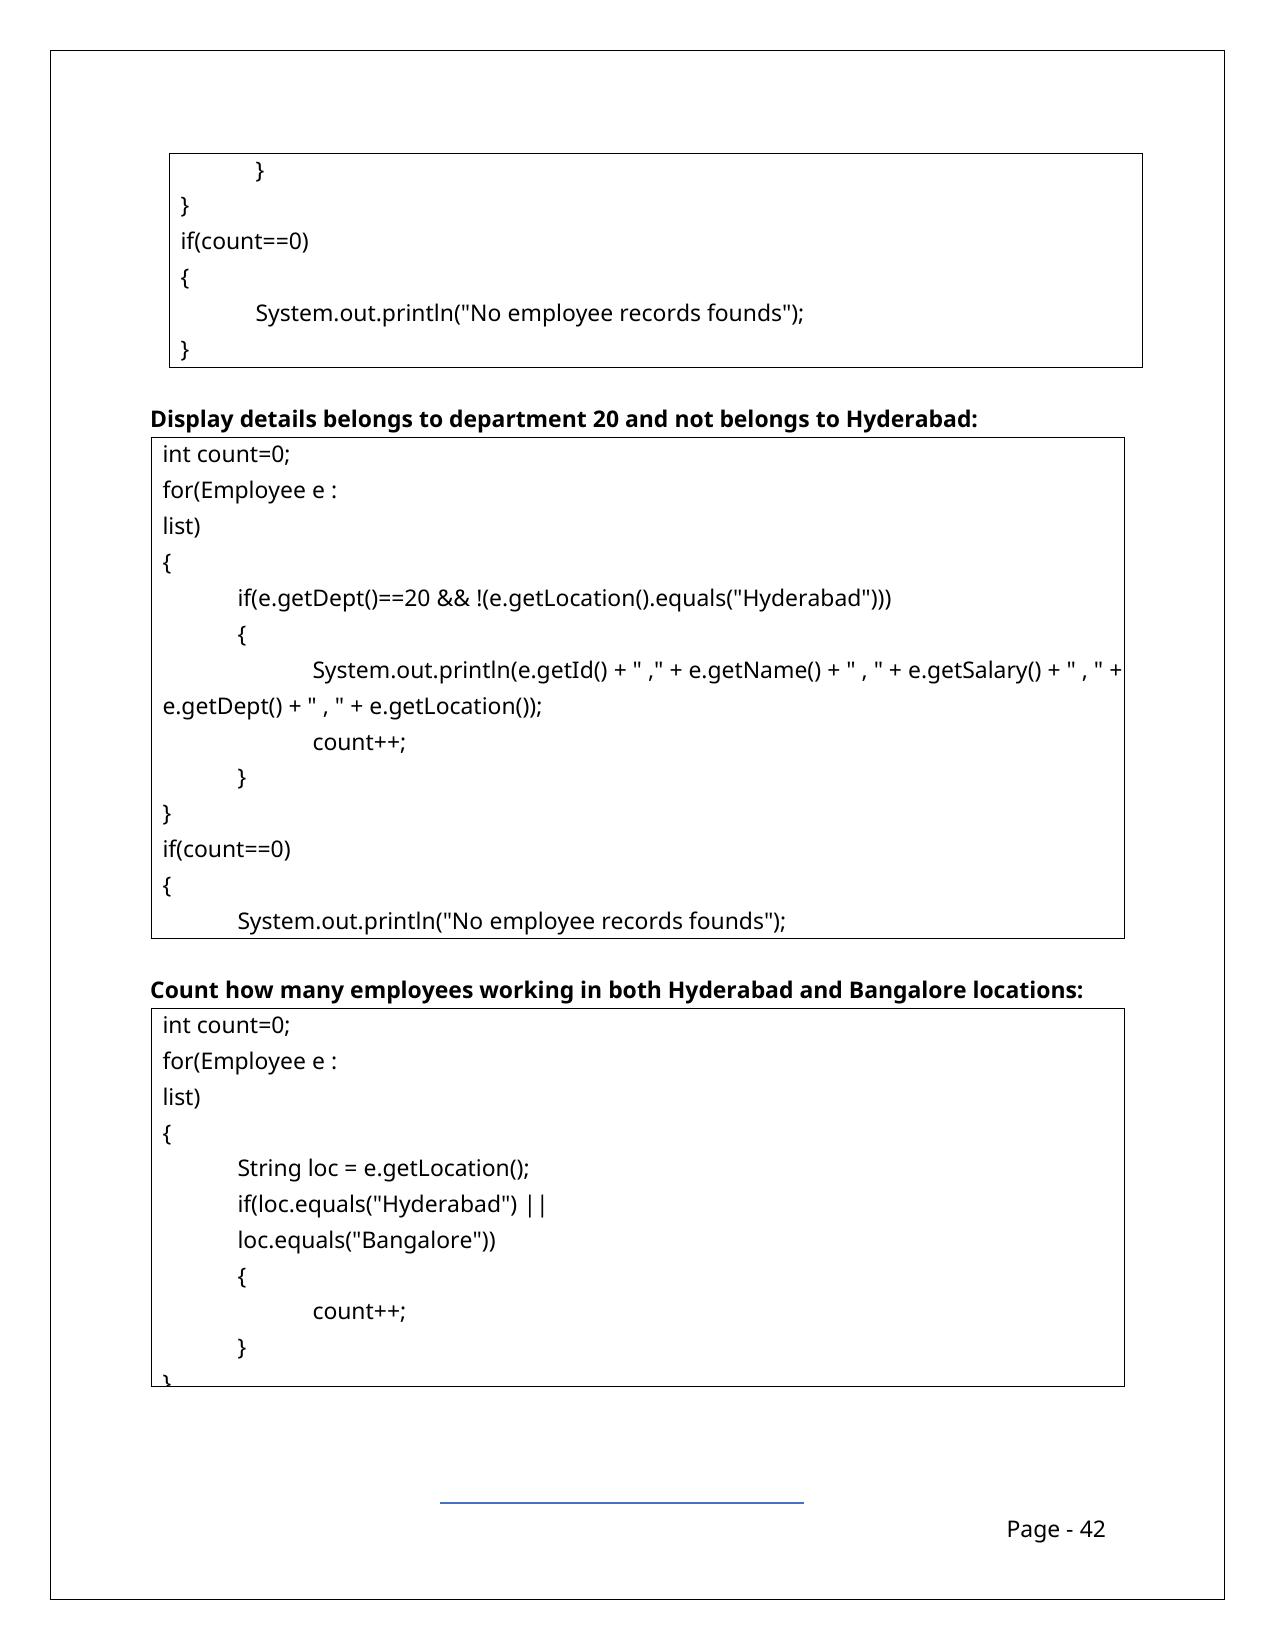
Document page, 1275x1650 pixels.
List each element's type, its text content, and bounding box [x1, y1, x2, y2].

text Count how many employees working in both Hyderabad and Bangalore locations: [150, 974, 1181, 1005]
subtitle Display details belongs to department 20 and not belongs to Hyderabad: [150, 403, 1181, 434]
